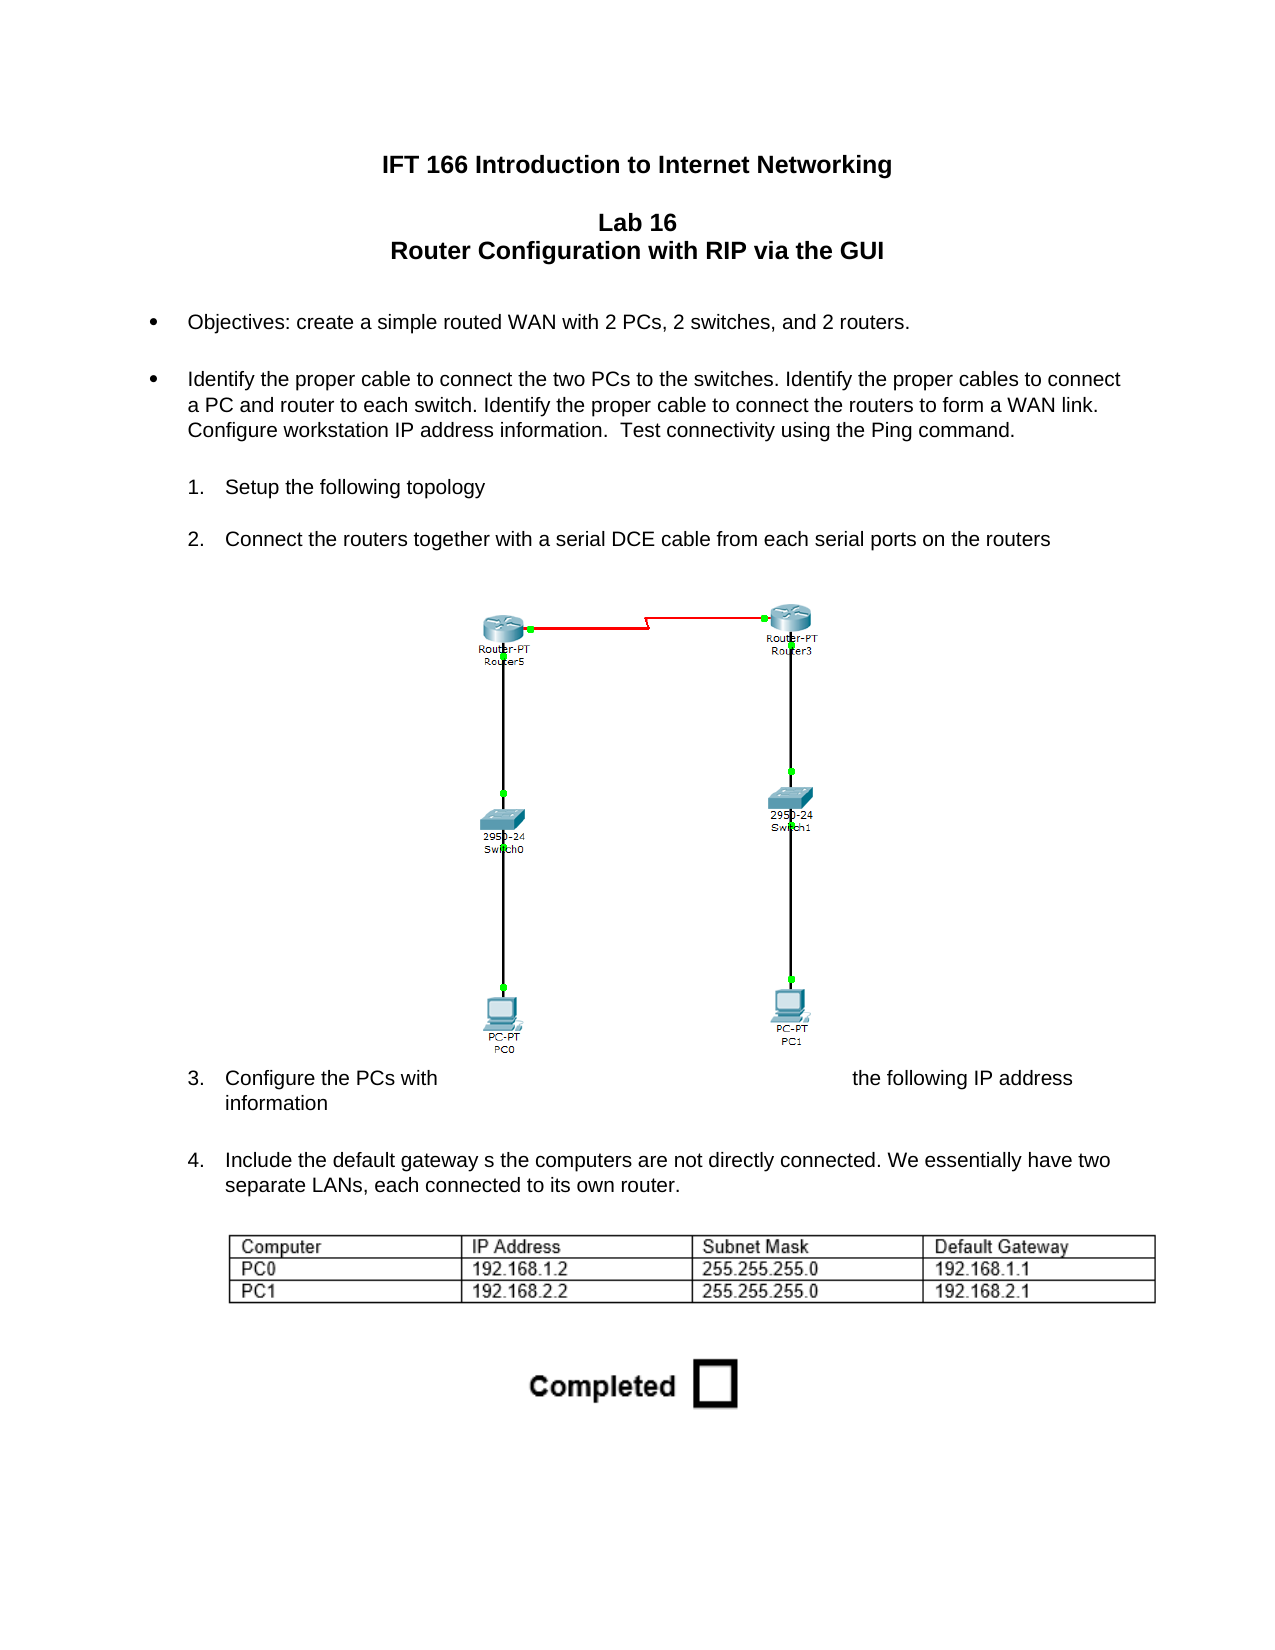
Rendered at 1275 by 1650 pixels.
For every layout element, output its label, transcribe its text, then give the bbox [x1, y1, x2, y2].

list Configure the PCs with the following IP address information [187, 1065, 1125, 1145]
list Setup the following topology [187, 475, 1125, 527]
list Include the default gateway s the computers are not directly connected. We essentially have two separate LANs, each connected to its own router. [187, 1147, 1125, 1197]
list Connect the routers together with a serial DCE cable from each serial ports on the routers [187, 527, 1125, 551]
text IFT 166 Introduction to Internet Networking [150, 150, 1125, 179]
text Lab 16 Router Configuration with RIP via the GUI [150, 179, 1125, 265]
list Identify the proper cable to connect the two PCs to the switches. Identify the proper cables to connect a PC and router to each switch. Identify the proper cable to connect the routers to form a WAN link. Configure workstation IP address information. Test connectivity using the Ping command. [150, 367, 1125, 472]
list Objectives: create a simple routed WAN with 2 PCs, 2 switches, and 2 routers. [150, 310, 1125, 364]
picture [467, 590, 833, 1065]
picture [523, 1340, 748, 1426]
picture [225, 1225, 1171, 1316]
